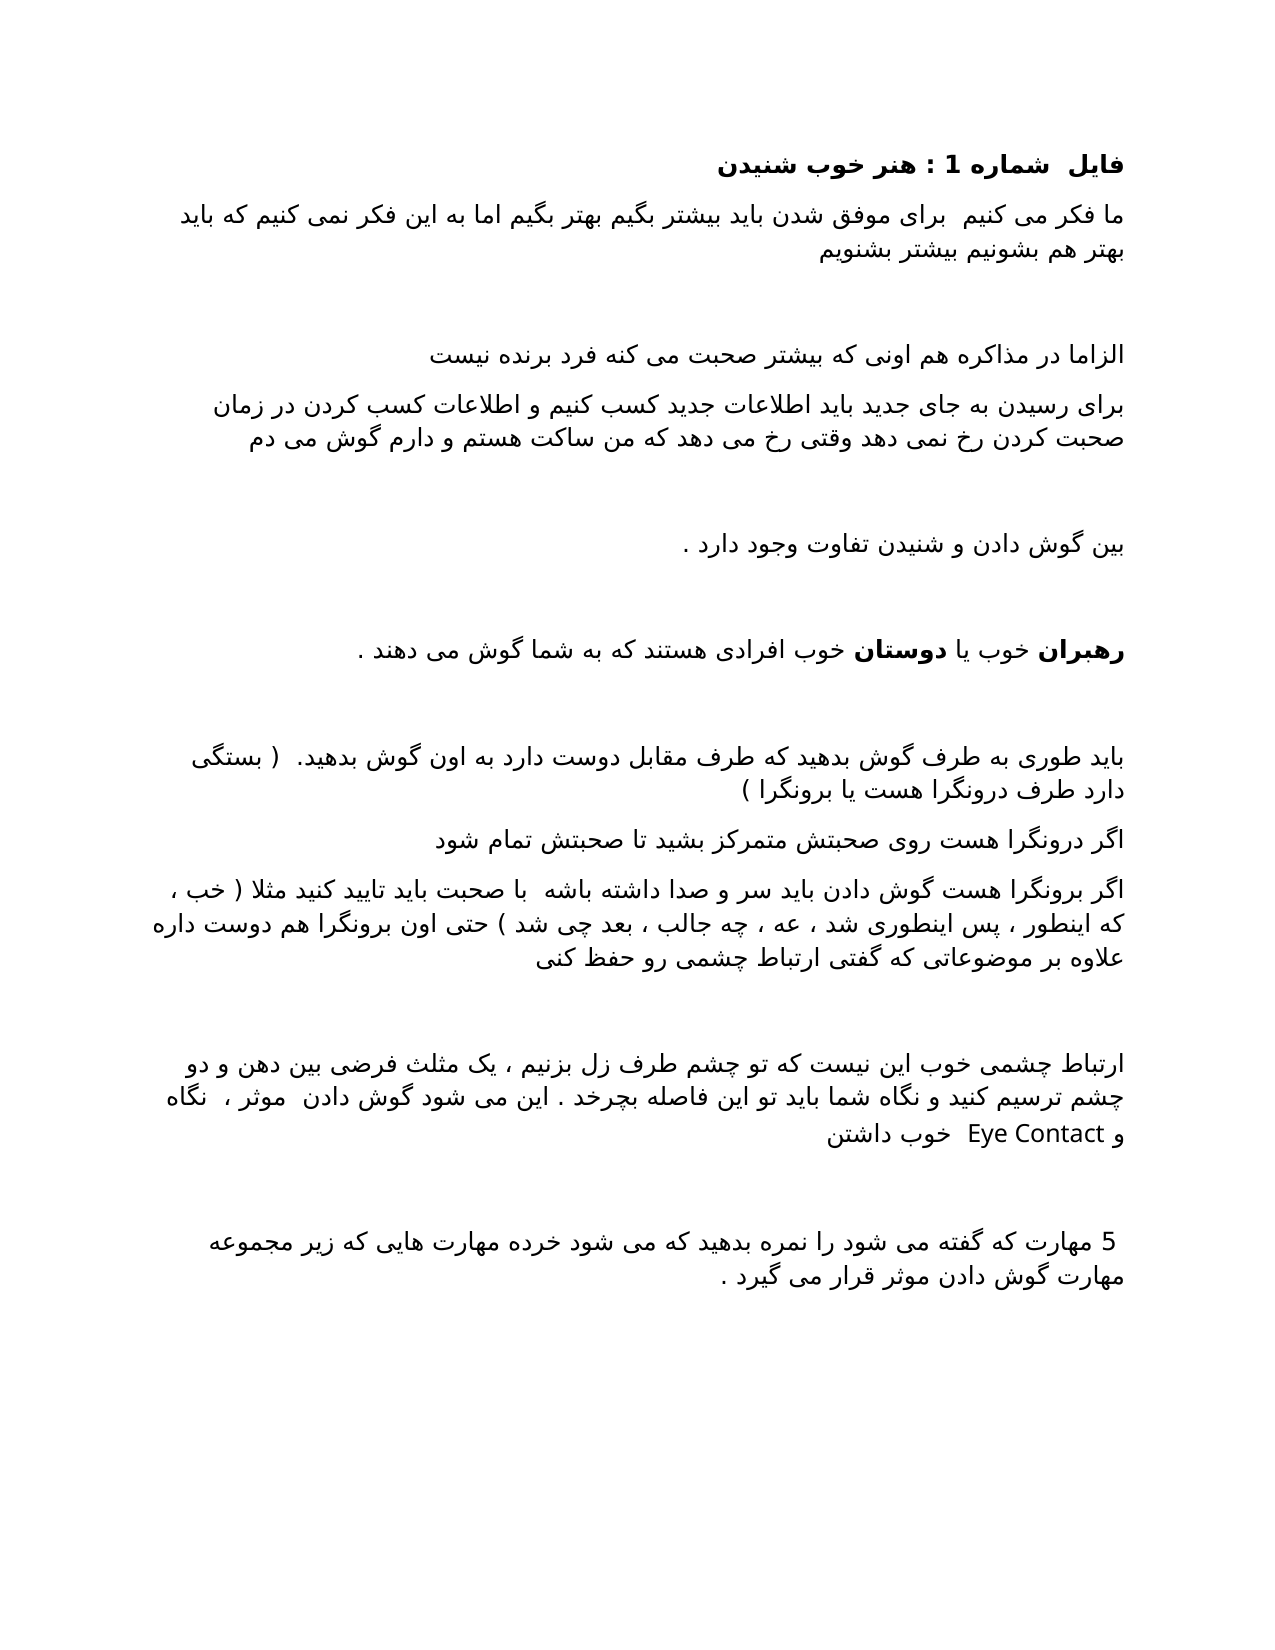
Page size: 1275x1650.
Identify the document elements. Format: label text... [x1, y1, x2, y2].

text فایل شماره 1 : هنر خوب شنیدن [150, 150, 1125, 179]
text ارتباط چشمی خوب این نیست که تو چشم طرف زل بزنیم ، یک مثلث فرضی بین دهن و دو چشم ترسیم کنید و نگاه شما باید تو این فاصله بچرخد . این می شود گوش دادن موثر ، نگاه و Eye Contact خوب داشتن [150, 1049, 1125, 1150]
text الزاما در مذاکره هم اونی که بیشتر صحبت می کنه فرد برنده نیست [150, 340, 1125, 369]
text بین گوش دادن و شنیدن تفاوت وجود دارد . [150, 529, 1125, 559]
text 5 مهارت که گفته می شود را نمره بدهید که می شود خرده مهارت هایی که زیر مجموعه مهارت گوش دادن موثر قرار می گیرد . [150, 1227, 1125, 1290]
text رهبران خوب یا دوستان خوب افرادی هستند که به شما گوش می دهند . [150, 636, 1125, 665]
text ما فکر می کنیم برای موفق شدن باید بیشتر بگیم بهتر بگیم اما به این فکر نمی کنیم که باید بهتر هم بشونیم بیشتر بشنویم [150, 200, 1125, 263]
text اگر برونگرا هست گوش دادن باید سر و صدا داشته باشه با صحبت باید تایید کنید مثلا ( خب ، که اینطور ، پس اینطوری شد ، عه ، چه جالب ، بعد چی شد ) حتی اون برونگرا هم دوست داره علاوه بر موضوعاتی که گفتی ارتباط چشمی رو حفظ کنی [150, 876, 1125, 972]
text اگر درونگرا هست روی صحبتش متمرکز بشید تا صحبتش تمام شود [150, 825, 1125, 854]
text باید طوری به طرف گوش بدهید که طرف مقابل دوست دارد به اون گوش بدهید. ( بستگی دارد طرف درونگرا هست یا برونگرا ) [150, 742, 1125, 804]
text برای رسیدن به جای جدید باید اطلاعات جدید کسب کنیم و اطلاعات کسب کردن در زمان صحبت کردن رخ نمی دهد وقتی رخ می دهد که من ساکت هستم و دارم گوش می دم [150, 390, 1125, 453]
